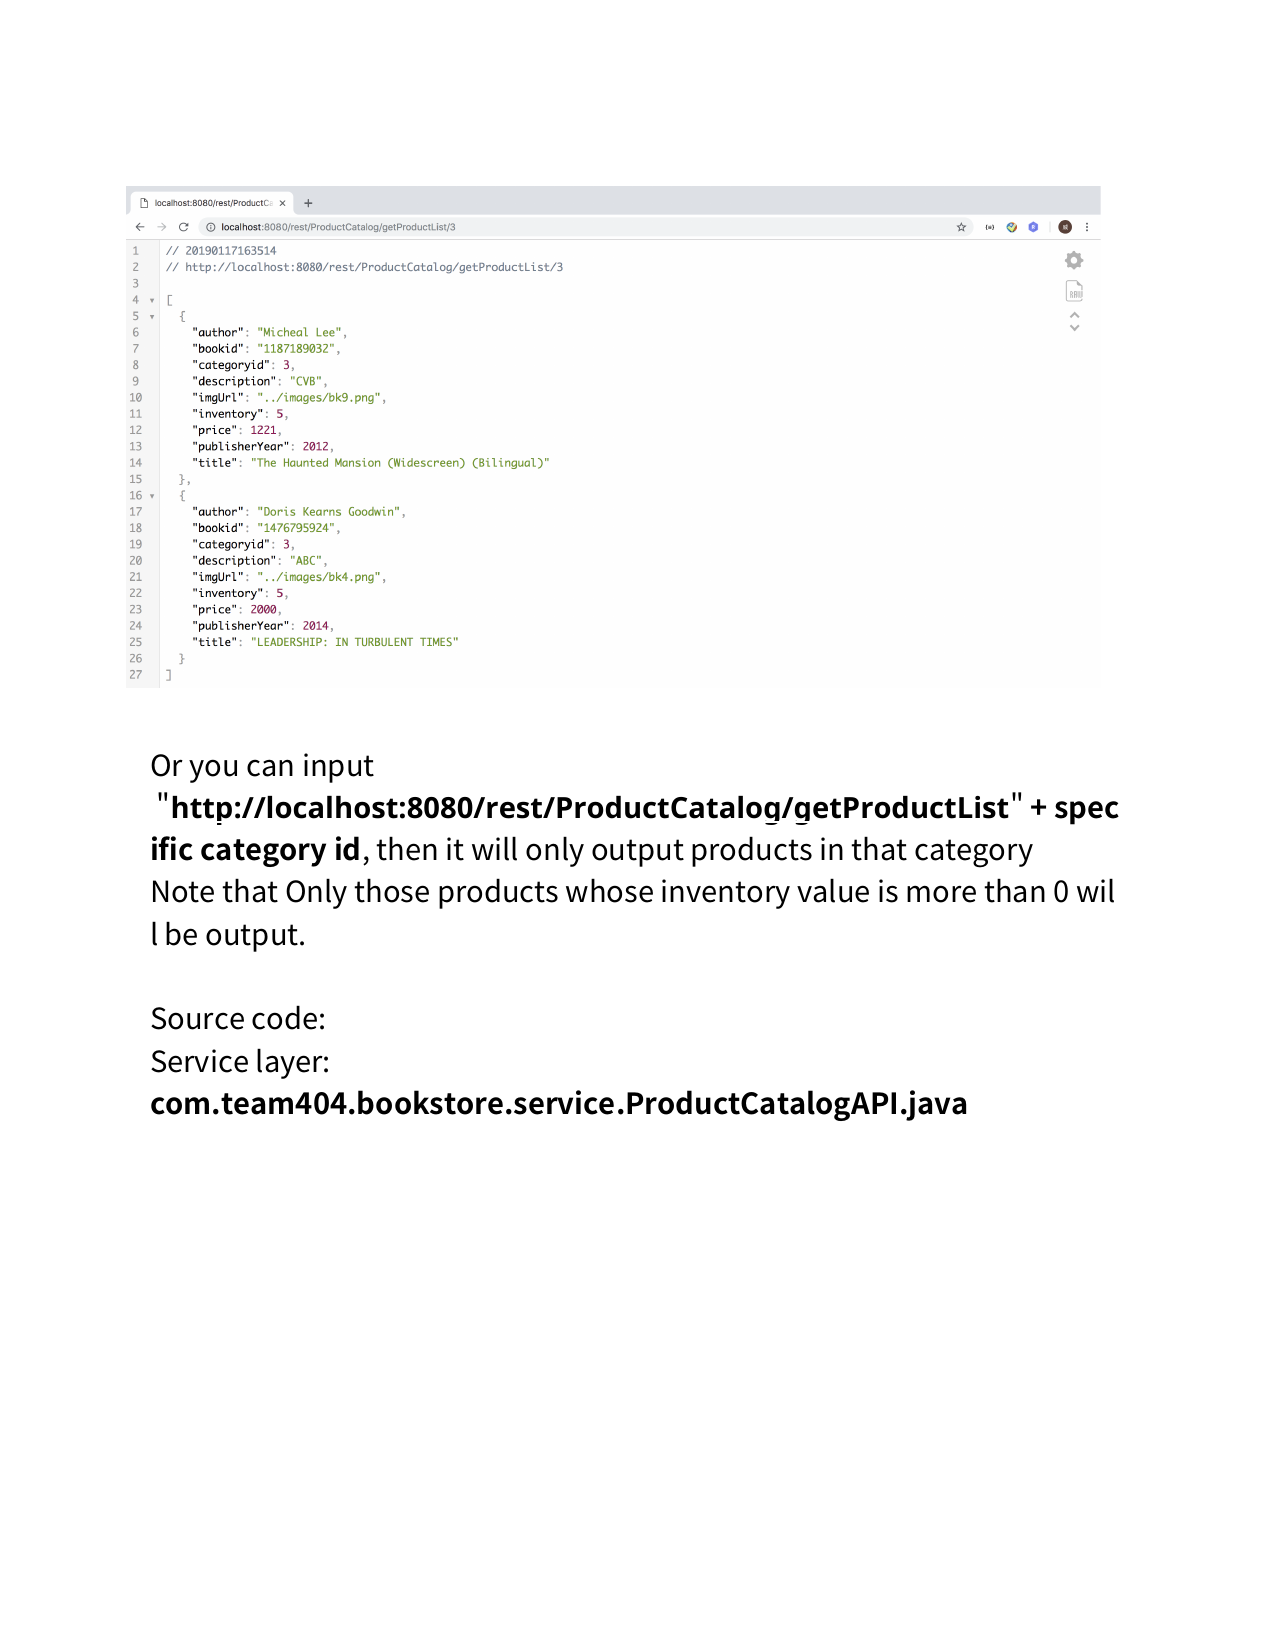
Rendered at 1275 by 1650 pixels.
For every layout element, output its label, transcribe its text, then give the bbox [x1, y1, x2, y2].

picture [125, 186, 1101, 688]
text com.team404.bookstore.service.ProductCatalogAPI.java [150, 1081, 1125, 1123]
text Service layer: [150, 1038, 1125, 1081]
text Source code: [150, 996, 1125, 1038]
text Note that Only those products whose inventory value is more than 0 will be output. [150, 869, 1125, 954]
